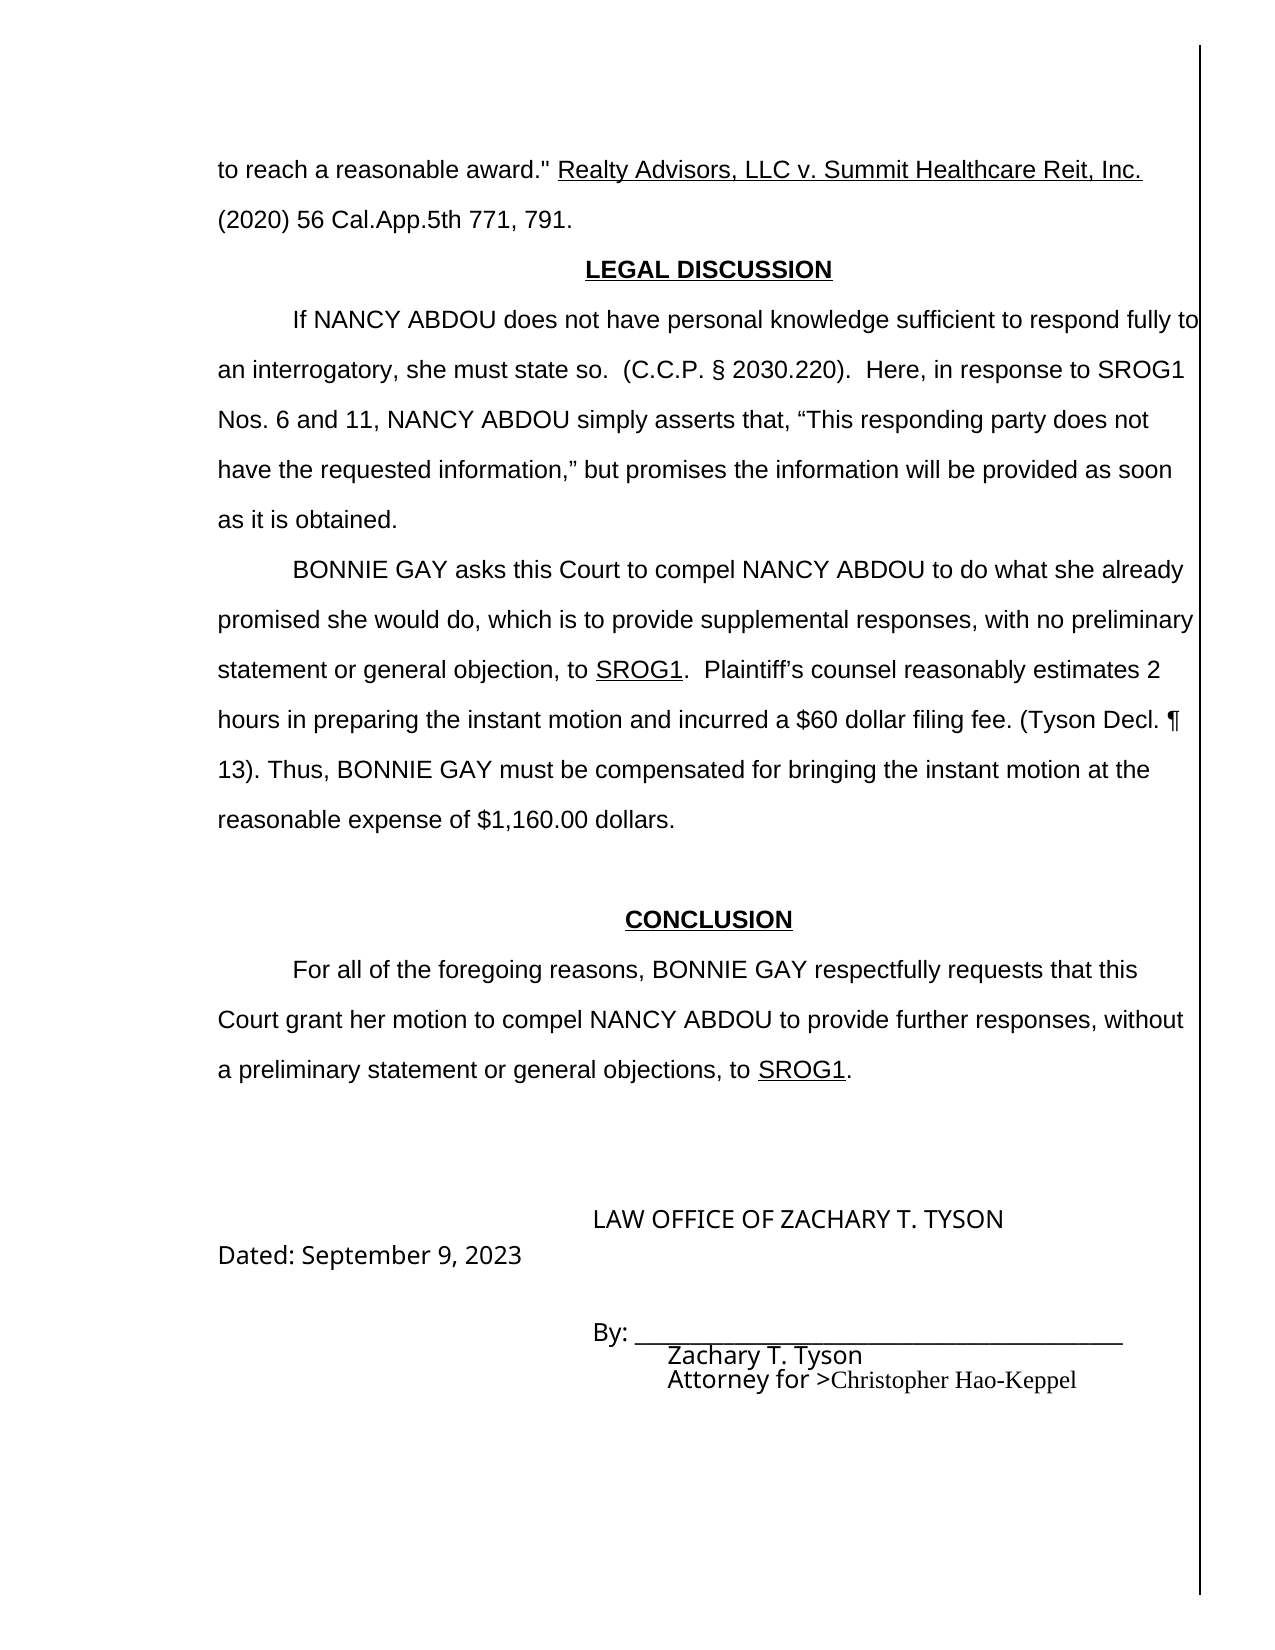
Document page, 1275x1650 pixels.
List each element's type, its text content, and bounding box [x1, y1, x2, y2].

text LAW OFFICE OF ZACHARY T. TYSON [217, 1188, 1200, 1238]
text Attorney for >Christopher Hao-Keppel [592, 1369, 1200, 1393]
text Dated: September 9, 2023 [217, 1238, 1200, 1272]
text CONCLUSION [217, 888, 1200, 938]
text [217, 138, 1200, 238]
text LEGAL DISCUSSION [217, 238, 1200, 288]
text Zachary T. Tyson [592, 1346, 1200, 1369]
text BONNIE GAY asks this Court to compel NANCY ABDOU to do what she already promised she would do, which is to provide supplemental responses, with no preliminary statement or general objection, to SROG1. Plaintiff’s counsel reasonably estimates 2 hours in preparing the instant motion and incurred a $60 dollar filing fee. (Tyson Decl. ¶ 13). Thus, BONNIE GAY must be compensated for bringing the instant motion at the reasonable expense of $1,160.00 dollars. [217, 538, 1200, 838]
text For all of the foregoing reasons, BONNIE GAY respectfully requests that this Court grant her motion to compel NANCY ABDOU to provide further responses, without a preliminary statement or general objections, to SROG1. [217, 938, 1200, 1088]
text By: ____________________________________________ [517, 1322, 1200, 1346]
text If NANCY ABDOU does not have personal knowledge sufficient to respond fully to an interrogatory, she must state so. (C.C.P. § 2030.220). Here, in response to SROG1 Nos. 6 and 11, NANCY ABDOU simply asserts that, “This responding party does not have the requested information,” but promises the information will be provided as soon as it is obtained. [217, 288, 1200, 538]
